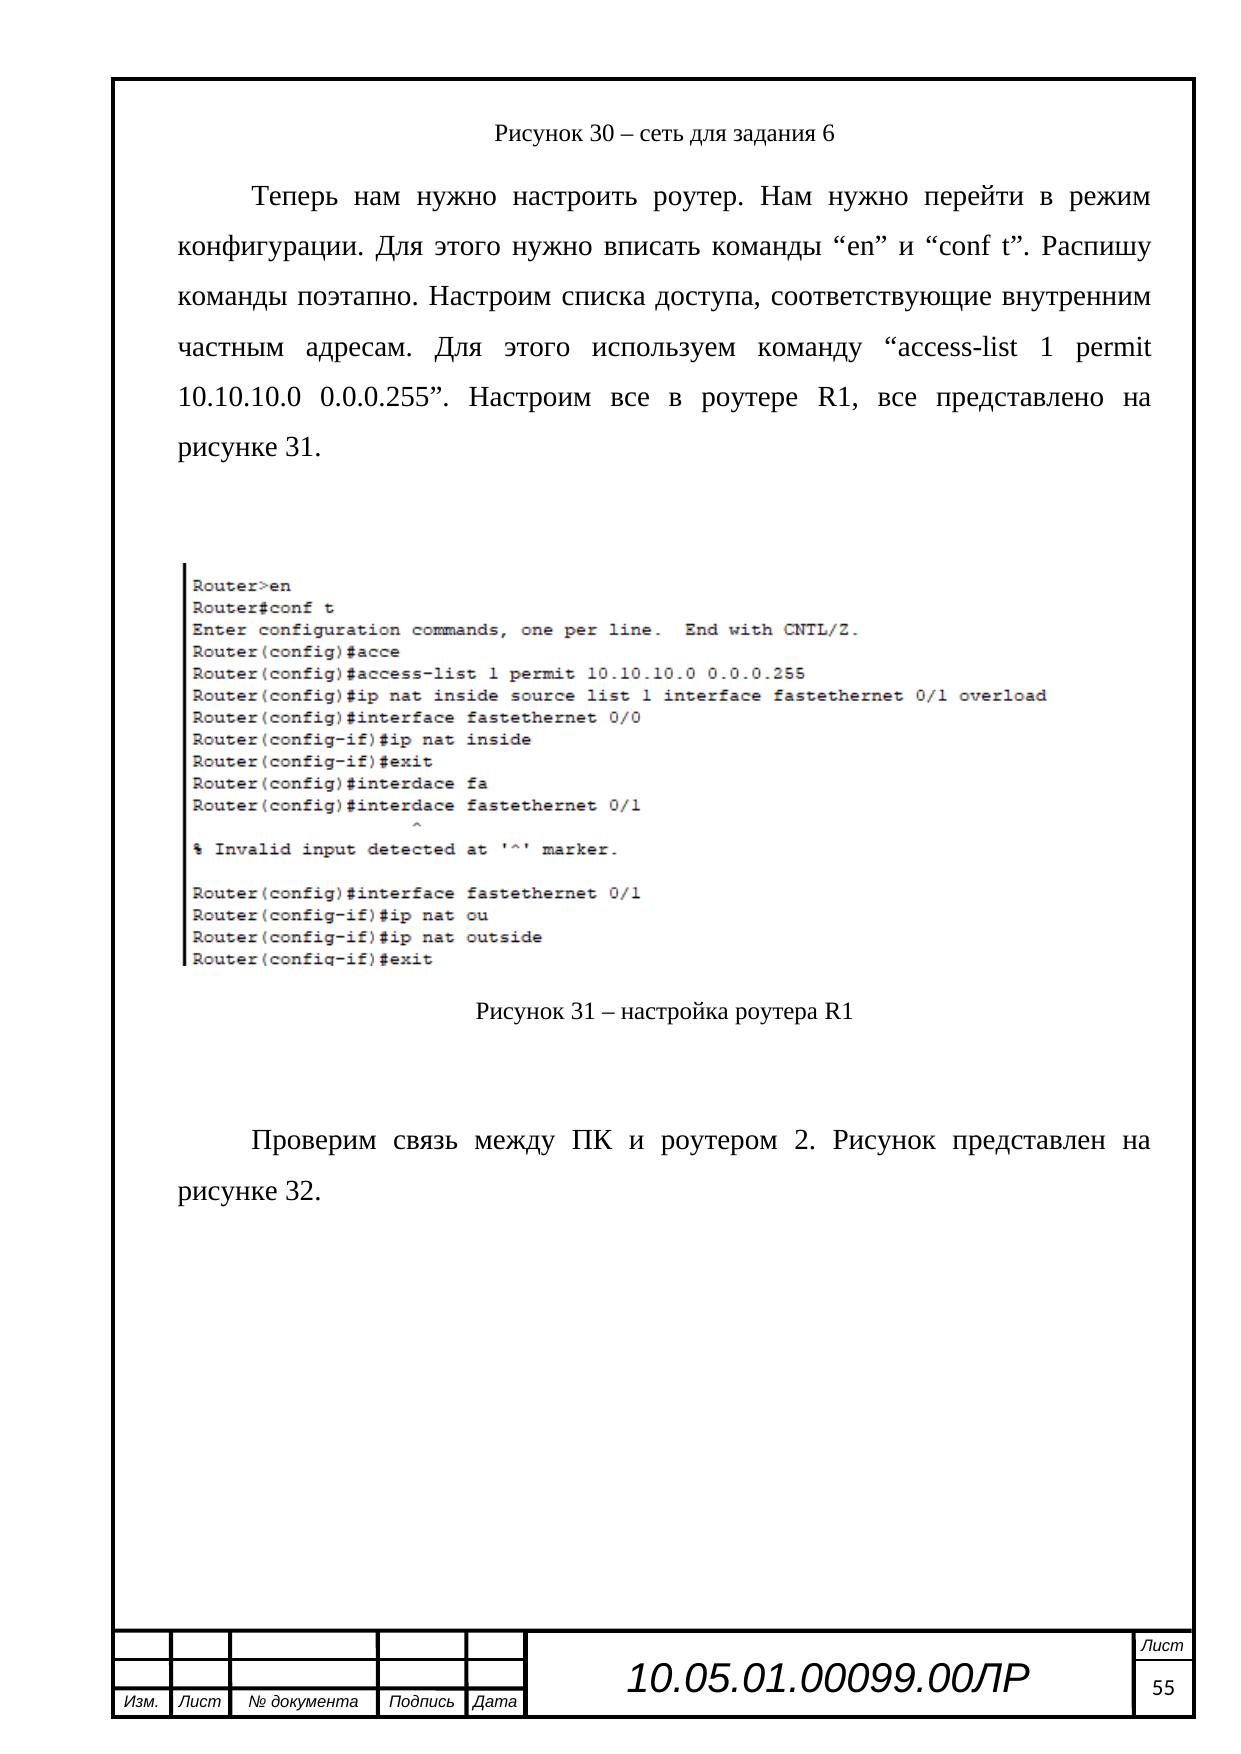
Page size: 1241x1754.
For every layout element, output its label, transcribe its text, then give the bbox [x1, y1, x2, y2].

text Проверим связь между ПК и роутером 2. Рисунок представлен на рисунке 32. [177, 1122, 1152, 1206]
text Теперь нам нужно настроить роутер. Нам нужно перейти в режим конфигурации. Для этого нужно вписать команды “en” и “conf t”. Распишу команды поэтапно. Настроим списка доступа, соответствующие внутренним частным адресам. Для этого используем команду “access-list 1 permit 10.10.10.0 0.0.0.255”. Настроим все в роутере R1, все представлено на рисунке 31. [177, 178, 1152, 463]
text Рисунок 30 – сеть для задания 6 [177, 118, 1152, 147]
picture [177, 563, 1135, 966]
text Рисунок 31 – настройка роутера R1 [177, 996, 1152, 1024]
